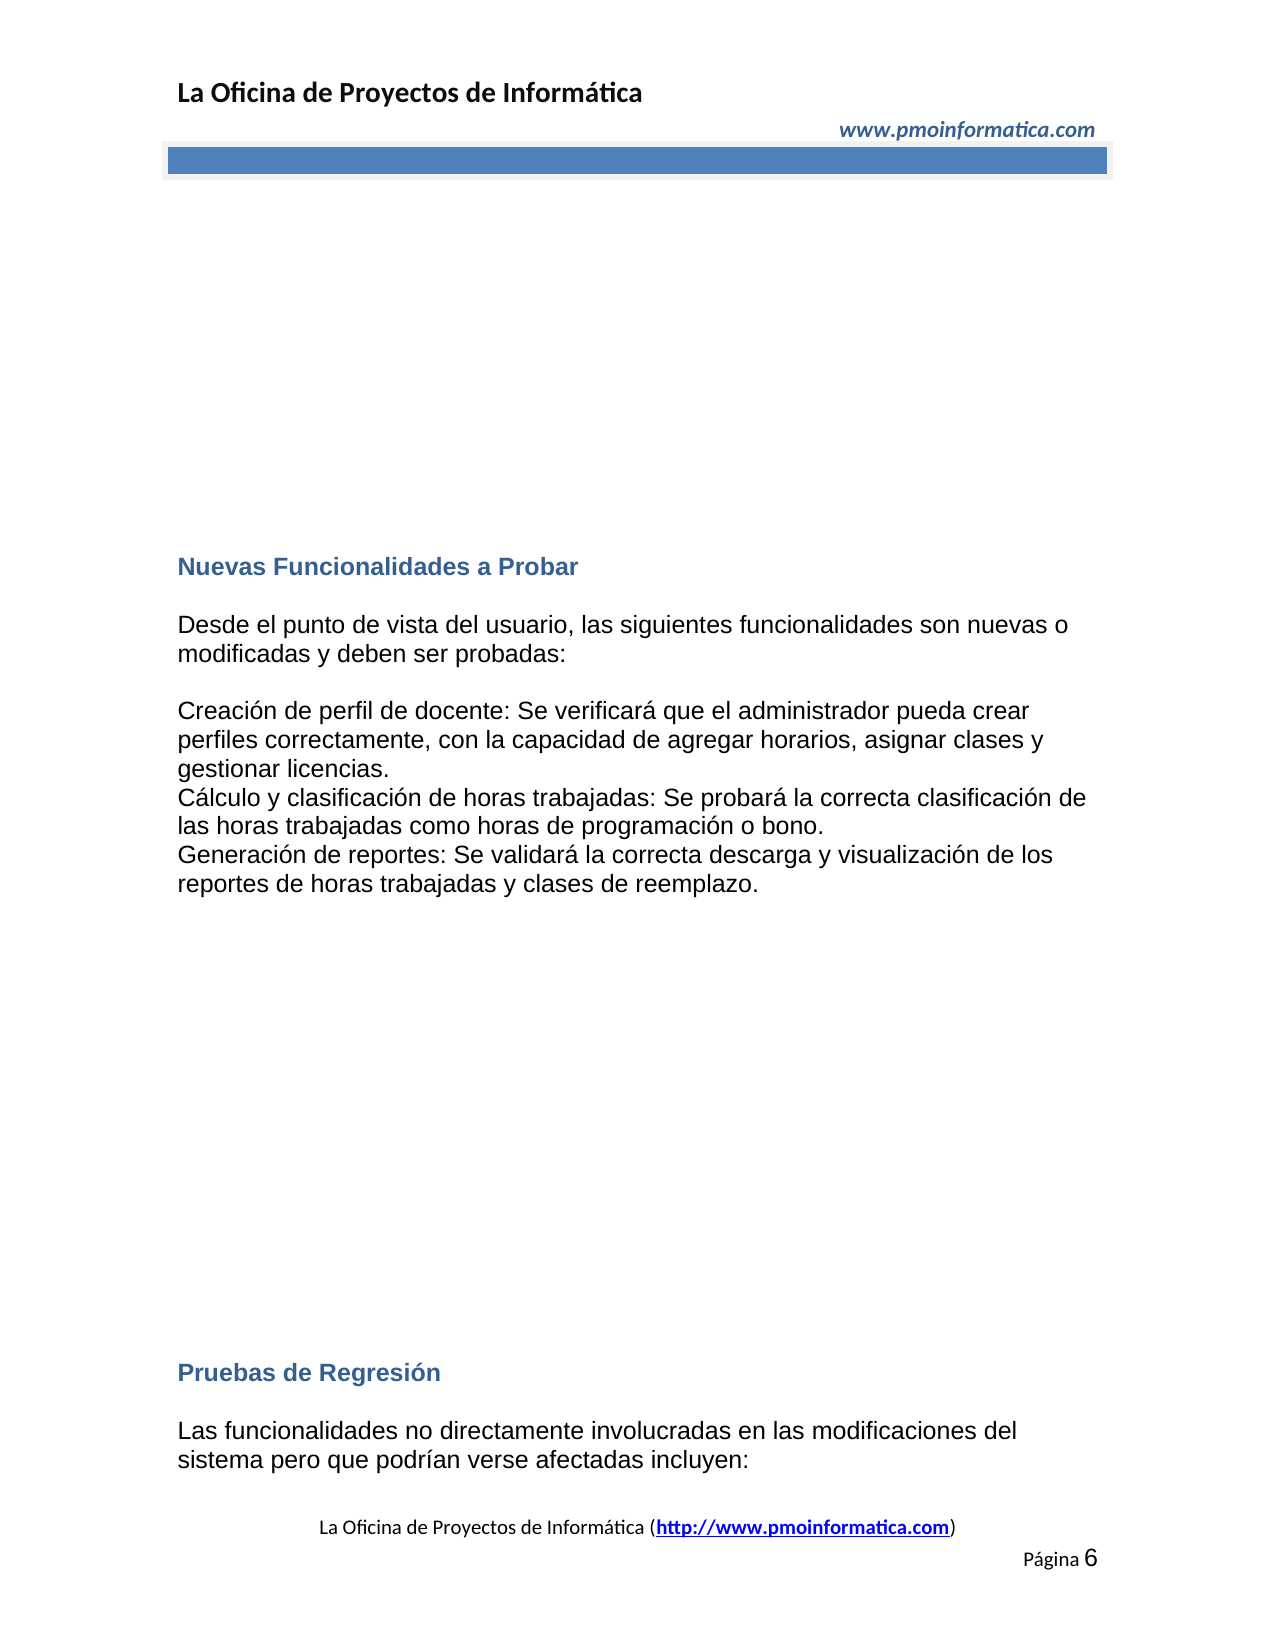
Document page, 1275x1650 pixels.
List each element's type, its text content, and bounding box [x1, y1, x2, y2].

text Generación de reportes: Se validará la correcta descarga y visualización de los reportes de horas trabajadas y clases de reemplazo. [177, 840, 1098, 898]
text Nuevas Funcionalidades a Probar [177, 552, 1098, 581]
text Las funcionalidades no directamente involucradas en las modificaciones del sistema pero que podrían verse afectadas incluyen: [177, 1416, 1098, 1473]
text Pruebas de Regresión [177, 1358, 1098, 1387]
text Creación de perfil de docente: Se verificará que el administrador pueda crear perfiles correctamente, con la capacidad de agregar horarios, asignar clases y gestionar licencias. [177, 696, 1098, 783]
text Cálculo y clasificación de horas trabajadas: Se probará la correcta clasificación de las horas trabajadas como horas de programación o bono. [177, 783, 1098, 840]
text Desde el punto de vista del usuario, las siguientes funcionalidades son nuevas o modificadas y deben ser probadas: [177, 610, 1098, 668]
